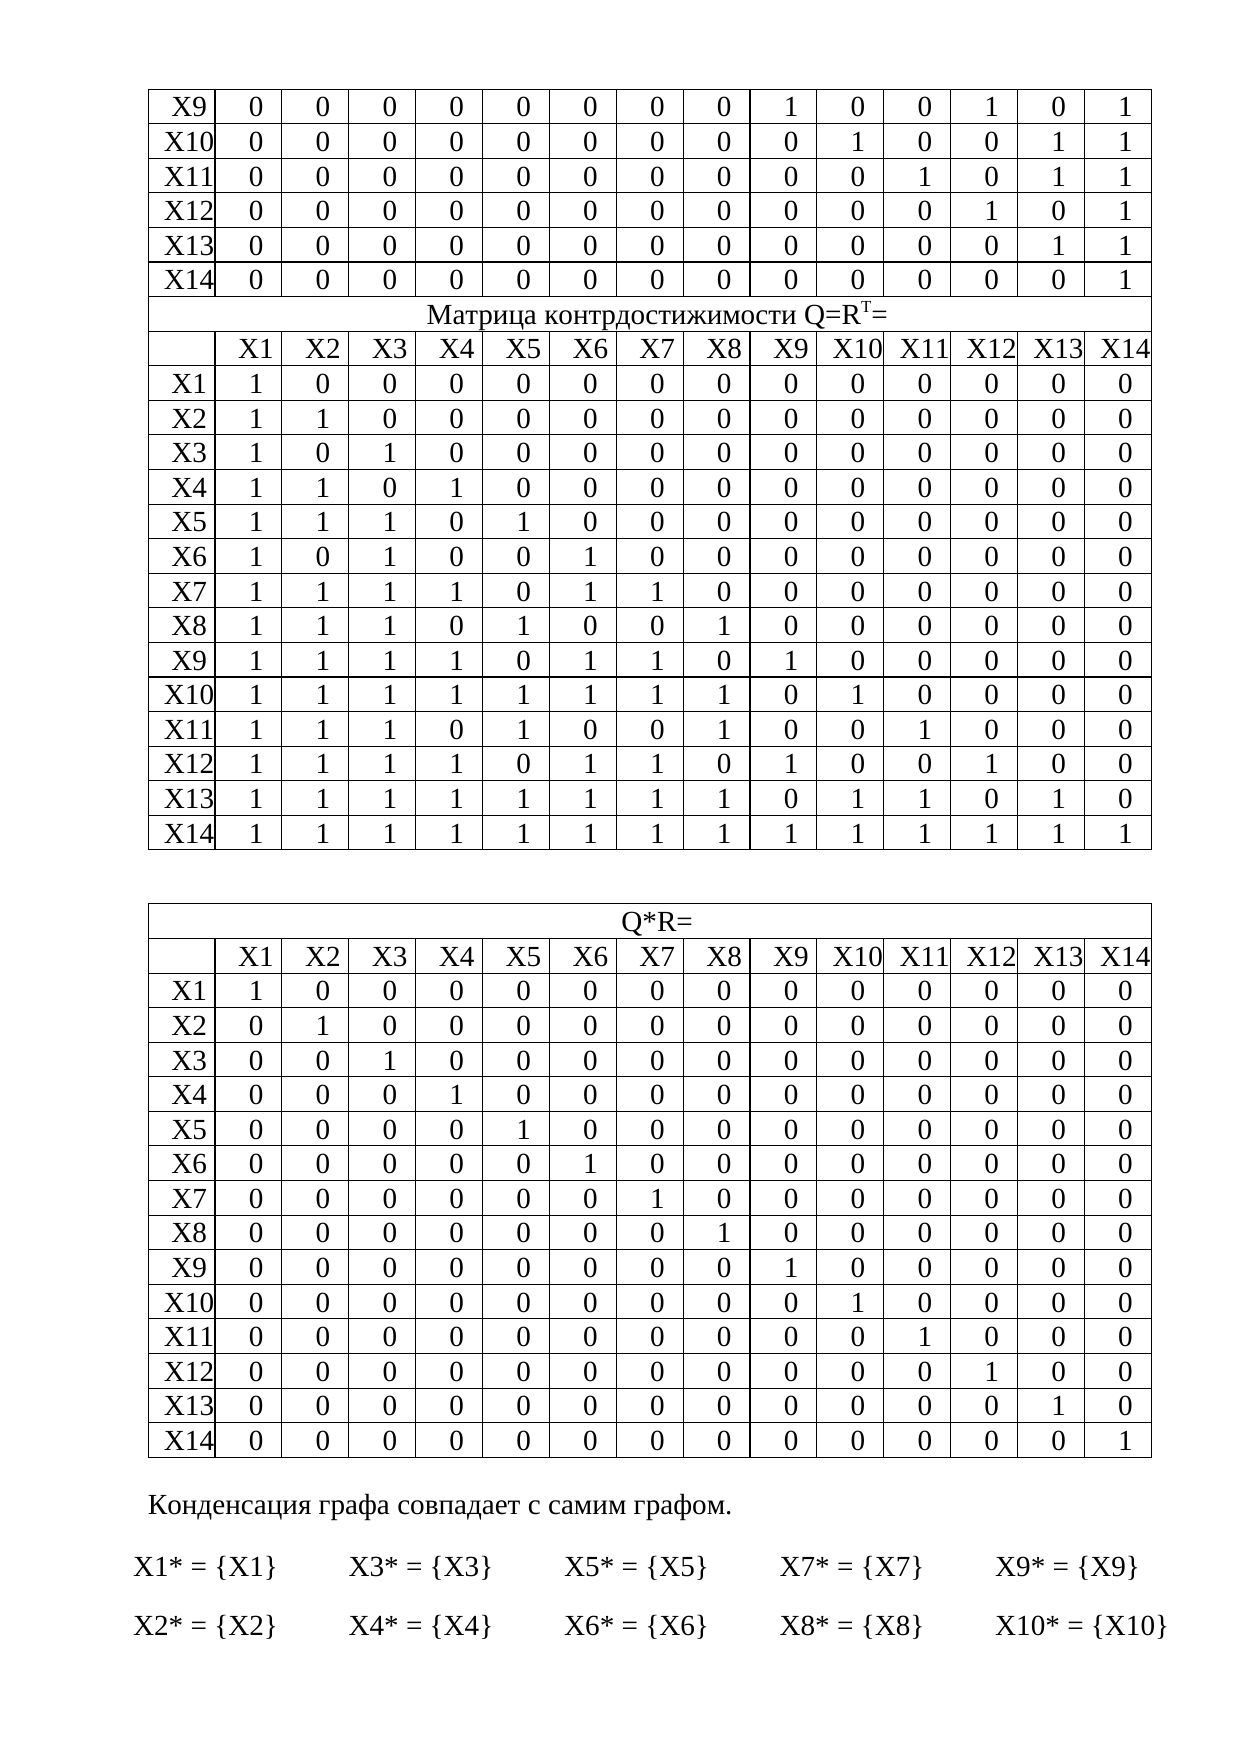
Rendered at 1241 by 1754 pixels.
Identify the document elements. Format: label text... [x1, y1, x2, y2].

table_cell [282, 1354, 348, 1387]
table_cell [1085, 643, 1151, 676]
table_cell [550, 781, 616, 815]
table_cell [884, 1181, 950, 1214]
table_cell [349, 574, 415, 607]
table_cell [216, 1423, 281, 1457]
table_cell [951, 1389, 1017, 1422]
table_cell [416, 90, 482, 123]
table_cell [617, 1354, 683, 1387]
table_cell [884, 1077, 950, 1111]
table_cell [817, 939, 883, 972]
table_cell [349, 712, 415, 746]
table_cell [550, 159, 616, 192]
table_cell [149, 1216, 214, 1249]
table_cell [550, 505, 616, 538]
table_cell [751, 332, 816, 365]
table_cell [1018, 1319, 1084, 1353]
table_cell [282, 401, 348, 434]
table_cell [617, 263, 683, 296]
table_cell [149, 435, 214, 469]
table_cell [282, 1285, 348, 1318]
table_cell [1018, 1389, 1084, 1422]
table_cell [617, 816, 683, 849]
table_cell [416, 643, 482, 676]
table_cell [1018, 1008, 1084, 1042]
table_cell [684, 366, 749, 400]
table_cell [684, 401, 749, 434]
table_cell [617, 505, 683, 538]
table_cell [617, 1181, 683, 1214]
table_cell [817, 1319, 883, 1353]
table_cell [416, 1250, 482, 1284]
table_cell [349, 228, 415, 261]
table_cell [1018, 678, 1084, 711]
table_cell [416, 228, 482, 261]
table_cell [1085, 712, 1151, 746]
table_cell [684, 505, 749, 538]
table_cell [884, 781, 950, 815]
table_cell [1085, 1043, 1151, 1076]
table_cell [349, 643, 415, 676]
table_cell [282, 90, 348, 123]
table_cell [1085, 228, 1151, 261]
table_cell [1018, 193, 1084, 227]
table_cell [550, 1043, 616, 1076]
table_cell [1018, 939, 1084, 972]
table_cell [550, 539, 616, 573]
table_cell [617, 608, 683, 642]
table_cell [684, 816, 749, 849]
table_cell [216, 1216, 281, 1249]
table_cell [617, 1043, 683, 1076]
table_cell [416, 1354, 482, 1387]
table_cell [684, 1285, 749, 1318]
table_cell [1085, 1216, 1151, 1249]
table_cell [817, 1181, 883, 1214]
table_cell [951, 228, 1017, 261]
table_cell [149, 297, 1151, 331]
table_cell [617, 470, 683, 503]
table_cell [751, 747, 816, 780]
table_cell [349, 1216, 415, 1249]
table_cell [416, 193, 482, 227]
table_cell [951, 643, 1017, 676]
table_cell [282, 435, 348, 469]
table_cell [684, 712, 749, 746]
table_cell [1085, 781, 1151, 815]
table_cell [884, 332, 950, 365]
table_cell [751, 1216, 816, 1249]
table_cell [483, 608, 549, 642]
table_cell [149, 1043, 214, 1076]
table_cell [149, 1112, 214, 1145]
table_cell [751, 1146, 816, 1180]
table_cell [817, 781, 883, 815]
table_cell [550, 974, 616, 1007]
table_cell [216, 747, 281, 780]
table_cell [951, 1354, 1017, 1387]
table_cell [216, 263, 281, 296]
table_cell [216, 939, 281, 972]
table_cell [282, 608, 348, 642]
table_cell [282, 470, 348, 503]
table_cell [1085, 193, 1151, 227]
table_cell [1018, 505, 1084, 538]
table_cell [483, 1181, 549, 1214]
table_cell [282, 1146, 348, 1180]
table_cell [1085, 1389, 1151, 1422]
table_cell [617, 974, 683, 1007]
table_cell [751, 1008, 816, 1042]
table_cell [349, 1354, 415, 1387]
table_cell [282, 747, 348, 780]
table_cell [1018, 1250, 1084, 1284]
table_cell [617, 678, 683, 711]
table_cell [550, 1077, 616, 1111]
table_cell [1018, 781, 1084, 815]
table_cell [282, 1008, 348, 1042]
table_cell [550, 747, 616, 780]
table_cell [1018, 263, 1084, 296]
text Х10* = {Х10} [995, 1608, 1181, 1642]
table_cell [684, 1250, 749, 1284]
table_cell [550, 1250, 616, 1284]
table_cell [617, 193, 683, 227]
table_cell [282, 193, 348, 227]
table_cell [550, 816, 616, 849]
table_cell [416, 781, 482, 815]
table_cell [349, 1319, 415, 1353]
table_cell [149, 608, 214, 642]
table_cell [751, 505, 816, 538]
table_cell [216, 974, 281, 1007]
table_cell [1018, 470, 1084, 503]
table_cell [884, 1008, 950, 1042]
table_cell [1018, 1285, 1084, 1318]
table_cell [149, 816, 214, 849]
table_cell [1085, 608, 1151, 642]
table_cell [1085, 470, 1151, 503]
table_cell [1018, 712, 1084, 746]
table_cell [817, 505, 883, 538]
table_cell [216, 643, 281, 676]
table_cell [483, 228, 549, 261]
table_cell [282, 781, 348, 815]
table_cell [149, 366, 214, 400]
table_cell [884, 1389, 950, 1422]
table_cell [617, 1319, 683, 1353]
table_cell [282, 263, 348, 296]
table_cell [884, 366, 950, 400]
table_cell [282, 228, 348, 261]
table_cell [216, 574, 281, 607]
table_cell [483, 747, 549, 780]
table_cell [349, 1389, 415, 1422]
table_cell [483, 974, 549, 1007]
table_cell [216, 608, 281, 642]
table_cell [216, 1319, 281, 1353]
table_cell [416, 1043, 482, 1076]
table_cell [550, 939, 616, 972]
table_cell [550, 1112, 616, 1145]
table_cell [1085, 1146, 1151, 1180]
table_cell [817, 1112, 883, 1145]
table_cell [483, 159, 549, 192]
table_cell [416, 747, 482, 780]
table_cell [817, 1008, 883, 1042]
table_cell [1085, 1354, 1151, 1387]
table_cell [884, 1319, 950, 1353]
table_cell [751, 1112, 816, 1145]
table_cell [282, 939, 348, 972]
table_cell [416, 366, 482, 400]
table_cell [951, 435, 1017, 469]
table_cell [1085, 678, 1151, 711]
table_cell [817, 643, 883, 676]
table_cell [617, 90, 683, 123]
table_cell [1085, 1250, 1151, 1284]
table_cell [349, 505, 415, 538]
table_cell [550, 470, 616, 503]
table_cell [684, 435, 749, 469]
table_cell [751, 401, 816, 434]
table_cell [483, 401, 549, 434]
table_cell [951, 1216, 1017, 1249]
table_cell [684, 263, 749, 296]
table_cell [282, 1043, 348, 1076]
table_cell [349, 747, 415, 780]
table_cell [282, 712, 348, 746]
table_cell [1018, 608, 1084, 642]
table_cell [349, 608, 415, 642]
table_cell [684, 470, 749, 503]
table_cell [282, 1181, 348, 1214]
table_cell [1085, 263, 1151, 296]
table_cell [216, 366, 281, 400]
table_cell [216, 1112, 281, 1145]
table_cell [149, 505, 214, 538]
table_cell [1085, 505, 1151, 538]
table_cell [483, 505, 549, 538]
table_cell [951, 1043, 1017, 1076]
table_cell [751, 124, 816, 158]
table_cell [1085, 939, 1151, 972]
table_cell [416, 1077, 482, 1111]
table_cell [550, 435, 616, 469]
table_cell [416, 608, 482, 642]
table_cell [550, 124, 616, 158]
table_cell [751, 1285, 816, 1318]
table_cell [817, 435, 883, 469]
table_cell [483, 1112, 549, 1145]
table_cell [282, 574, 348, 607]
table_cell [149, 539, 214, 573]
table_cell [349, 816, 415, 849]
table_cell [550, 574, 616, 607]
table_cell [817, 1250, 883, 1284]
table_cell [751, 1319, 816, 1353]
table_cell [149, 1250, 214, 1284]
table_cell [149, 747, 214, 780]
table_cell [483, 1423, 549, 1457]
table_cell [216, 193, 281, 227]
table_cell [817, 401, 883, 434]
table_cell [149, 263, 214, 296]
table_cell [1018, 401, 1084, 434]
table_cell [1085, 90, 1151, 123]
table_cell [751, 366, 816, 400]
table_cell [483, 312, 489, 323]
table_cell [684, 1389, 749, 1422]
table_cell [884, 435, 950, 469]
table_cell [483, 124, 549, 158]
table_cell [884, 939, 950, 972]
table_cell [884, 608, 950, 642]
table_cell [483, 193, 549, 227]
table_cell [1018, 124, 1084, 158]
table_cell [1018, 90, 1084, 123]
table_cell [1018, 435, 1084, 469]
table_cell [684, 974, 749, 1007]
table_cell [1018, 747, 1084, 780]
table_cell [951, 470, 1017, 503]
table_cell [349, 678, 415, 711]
text Х7* = {Х7} [779, 1549, 965, 1583]
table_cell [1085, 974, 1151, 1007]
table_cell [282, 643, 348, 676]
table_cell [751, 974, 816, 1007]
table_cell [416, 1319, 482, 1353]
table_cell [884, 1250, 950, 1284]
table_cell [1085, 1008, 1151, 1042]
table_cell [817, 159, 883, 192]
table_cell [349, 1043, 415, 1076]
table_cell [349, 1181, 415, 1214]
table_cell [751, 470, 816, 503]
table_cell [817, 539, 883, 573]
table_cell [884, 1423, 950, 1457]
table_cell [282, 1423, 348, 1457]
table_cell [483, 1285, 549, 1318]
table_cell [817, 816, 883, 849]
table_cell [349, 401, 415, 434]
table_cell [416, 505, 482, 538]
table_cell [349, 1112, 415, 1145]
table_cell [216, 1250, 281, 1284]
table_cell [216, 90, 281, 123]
text Х5* = {Х5} [564, 1549, 750, 1583]
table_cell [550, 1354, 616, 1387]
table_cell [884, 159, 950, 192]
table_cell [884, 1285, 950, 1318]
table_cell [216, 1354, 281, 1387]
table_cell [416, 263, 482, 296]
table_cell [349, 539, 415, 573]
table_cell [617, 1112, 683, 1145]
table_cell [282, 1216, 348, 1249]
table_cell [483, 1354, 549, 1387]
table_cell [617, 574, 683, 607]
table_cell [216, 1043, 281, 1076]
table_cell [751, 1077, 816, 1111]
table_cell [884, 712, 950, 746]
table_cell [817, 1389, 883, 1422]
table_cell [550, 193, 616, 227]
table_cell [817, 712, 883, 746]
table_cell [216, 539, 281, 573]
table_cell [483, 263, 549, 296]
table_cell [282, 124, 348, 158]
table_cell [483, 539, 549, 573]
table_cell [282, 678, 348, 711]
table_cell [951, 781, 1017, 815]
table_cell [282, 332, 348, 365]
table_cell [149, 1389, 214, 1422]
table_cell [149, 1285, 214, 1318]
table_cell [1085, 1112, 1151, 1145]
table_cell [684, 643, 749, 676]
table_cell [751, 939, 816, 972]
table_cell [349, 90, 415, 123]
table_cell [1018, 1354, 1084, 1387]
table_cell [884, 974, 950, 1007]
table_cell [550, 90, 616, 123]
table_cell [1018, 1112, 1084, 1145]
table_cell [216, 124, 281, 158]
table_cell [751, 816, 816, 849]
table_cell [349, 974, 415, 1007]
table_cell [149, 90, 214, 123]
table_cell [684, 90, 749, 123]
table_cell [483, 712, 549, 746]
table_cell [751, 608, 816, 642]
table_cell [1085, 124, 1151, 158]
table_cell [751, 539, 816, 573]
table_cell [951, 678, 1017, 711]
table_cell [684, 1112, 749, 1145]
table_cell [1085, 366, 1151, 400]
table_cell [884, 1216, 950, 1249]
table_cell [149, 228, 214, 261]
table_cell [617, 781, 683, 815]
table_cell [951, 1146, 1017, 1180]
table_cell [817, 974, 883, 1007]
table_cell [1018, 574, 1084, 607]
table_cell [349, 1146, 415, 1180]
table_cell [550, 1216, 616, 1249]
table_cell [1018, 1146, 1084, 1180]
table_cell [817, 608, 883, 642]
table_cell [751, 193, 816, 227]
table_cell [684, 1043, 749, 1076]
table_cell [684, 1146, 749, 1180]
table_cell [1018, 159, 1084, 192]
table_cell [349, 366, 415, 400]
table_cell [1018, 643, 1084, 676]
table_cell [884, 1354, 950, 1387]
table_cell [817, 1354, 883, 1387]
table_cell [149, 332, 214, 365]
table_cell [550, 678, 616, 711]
text Конденсация графа совпадает с самим графом. [148, 1487, 1181, 1520]
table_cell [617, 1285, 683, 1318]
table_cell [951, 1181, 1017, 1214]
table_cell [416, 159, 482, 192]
text Х4* = {Х4} [348, 1608, 534, 1642]
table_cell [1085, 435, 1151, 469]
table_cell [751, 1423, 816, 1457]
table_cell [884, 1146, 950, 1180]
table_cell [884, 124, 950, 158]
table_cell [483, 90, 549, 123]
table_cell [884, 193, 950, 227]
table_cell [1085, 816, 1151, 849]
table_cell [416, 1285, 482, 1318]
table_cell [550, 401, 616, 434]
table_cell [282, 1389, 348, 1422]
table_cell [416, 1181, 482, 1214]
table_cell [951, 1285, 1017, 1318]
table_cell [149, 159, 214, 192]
text Х9* = {Х9} [995, 1549, 1181, 1583]
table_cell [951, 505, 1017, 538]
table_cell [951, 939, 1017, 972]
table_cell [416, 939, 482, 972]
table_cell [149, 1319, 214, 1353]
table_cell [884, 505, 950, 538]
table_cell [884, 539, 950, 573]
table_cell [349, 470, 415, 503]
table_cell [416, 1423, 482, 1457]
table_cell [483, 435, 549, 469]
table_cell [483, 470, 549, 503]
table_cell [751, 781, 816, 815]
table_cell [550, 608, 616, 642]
text Х6* = {Х6} [564, 1608, 750, 1642]
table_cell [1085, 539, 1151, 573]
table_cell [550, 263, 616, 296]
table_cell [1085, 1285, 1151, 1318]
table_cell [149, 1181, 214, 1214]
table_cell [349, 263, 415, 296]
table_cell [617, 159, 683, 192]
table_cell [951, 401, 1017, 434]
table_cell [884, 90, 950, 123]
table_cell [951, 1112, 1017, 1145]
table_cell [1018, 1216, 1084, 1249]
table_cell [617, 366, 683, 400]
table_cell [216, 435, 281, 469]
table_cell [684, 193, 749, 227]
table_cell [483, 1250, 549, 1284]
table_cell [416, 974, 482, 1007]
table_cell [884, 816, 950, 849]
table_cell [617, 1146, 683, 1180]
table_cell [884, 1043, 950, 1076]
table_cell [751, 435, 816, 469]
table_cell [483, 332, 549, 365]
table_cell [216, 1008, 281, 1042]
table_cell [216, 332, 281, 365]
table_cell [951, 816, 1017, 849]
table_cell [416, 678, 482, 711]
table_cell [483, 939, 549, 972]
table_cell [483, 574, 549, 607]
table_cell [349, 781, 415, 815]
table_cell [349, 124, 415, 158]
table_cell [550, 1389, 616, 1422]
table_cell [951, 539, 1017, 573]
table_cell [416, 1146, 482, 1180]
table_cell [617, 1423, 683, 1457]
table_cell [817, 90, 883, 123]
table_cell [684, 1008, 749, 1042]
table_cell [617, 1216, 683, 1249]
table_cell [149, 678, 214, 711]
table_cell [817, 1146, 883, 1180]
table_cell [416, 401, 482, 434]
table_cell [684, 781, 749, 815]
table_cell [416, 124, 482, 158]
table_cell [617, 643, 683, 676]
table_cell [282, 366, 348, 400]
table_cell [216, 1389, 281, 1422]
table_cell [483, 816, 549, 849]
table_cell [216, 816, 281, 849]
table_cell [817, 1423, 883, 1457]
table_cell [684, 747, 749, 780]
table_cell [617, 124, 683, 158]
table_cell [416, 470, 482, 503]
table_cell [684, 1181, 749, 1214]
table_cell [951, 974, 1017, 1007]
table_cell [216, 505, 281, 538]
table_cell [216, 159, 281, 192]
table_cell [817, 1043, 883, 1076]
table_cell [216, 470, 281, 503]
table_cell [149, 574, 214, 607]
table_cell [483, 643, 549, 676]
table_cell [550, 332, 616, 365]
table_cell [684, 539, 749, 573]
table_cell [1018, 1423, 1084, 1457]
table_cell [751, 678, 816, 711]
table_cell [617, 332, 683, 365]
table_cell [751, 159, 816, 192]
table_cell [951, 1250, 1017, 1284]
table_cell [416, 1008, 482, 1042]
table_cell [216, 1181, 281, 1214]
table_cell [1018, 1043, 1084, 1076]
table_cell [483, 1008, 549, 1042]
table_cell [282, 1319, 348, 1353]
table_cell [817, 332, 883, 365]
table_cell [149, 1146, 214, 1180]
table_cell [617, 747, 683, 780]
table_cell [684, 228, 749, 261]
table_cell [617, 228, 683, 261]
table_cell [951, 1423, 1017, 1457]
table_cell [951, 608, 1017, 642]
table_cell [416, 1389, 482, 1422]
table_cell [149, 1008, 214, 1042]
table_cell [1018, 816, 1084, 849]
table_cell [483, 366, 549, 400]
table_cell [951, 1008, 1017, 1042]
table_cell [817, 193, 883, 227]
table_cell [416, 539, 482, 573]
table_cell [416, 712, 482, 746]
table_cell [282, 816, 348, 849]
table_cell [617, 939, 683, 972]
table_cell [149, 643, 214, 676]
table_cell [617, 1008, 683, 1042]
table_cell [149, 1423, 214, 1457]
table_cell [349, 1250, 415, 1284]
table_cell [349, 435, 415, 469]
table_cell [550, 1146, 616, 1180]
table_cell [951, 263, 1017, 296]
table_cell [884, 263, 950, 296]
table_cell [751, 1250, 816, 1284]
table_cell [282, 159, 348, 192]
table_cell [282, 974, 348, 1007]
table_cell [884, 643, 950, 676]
text Х3* = {Х3} [348, 1549, 534, 1583]
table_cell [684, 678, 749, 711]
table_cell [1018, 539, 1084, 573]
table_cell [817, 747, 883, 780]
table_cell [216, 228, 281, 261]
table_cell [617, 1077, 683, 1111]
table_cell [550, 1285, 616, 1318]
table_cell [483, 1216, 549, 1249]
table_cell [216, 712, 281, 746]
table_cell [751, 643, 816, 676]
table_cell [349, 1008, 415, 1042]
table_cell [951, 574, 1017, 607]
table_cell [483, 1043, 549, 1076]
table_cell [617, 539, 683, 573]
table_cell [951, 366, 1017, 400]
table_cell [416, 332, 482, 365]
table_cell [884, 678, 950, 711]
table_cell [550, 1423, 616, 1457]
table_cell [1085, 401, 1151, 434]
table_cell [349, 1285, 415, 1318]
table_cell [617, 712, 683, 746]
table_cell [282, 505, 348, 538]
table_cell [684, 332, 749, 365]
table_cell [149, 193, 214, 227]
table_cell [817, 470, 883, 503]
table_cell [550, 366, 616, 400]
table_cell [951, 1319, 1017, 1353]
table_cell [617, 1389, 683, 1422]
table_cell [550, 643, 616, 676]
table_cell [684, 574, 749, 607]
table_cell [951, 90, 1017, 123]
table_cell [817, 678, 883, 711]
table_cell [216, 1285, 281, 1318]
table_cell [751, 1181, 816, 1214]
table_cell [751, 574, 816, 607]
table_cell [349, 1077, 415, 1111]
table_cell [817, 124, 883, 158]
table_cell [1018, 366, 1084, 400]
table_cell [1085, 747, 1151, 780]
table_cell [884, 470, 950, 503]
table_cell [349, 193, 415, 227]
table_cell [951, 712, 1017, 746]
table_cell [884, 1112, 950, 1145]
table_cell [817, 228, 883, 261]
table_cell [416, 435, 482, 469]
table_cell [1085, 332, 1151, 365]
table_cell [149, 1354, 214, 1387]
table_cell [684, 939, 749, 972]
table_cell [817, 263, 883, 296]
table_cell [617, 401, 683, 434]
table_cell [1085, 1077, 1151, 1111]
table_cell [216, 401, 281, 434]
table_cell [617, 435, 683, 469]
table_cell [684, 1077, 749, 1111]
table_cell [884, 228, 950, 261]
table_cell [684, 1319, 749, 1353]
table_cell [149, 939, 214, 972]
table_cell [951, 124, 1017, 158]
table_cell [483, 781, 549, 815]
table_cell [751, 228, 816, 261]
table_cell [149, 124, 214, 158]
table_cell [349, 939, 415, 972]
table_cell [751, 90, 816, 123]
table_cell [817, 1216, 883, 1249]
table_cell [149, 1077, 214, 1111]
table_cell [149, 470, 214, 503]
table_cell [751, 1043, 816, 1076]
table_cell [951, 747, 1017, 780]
text Х1* = {Х1} [133, 1549, 319, 1583]
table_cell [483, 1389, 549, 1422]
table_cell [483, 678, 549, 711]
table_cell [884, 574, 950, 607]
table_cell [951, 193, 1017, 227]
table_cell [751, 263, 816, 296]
text Х2* = {Х2} [133, 1608, 319, 1642]
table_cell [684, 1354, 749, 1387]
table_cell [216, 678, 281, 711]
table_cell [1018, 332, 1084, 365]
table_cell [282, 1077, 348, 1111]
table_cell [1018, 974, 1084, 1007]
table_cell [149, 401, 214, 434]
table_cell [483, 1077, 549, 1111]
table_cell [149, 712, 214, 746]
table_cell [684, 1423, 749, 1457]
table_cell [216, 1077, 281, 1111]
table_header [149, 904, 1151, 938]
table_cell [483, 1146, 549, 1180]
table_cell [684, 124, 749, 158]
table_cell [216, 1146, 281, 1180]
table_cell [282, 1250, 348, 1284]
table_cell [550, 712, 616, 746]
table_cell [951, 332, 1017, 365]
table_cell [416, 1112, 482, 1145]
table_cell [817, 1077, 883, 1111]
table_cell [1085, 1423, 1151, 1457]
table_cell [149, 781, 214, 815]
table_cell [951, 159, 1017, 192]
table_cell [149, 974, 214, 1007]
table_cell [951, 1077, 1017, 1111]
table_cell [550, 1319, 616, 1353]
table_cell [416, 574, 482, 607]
text Х8* = {Х8} [779, 1608, 965, 1642]
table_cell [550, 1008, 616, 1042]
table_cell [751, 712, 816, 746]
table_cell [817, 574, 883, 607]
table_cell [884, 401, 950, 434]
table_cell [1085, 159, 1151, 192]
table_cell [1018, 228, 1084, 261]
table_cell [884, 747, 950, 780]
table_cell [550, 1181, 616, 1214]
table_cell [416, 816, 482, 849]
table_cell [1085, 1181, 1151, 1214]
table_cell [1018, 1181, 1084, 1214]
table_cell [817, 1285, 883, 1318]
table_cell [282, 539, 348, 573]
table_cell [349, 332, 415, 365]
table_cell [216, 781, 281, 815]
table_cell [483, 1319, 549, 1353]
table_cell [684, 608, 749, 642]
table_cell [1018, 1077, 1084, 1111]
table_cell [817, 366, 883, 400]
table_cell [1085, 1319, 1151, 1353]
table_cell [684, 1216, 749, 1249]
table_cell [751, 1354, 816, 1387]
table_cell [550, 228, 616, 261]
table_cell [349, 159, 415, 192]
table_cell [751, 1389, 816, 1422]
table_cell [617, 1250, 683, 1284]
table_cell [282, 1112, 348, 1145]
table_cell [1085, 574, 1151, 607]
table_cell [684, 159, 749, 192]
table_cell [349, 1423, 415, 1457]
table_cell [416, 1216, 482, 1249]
